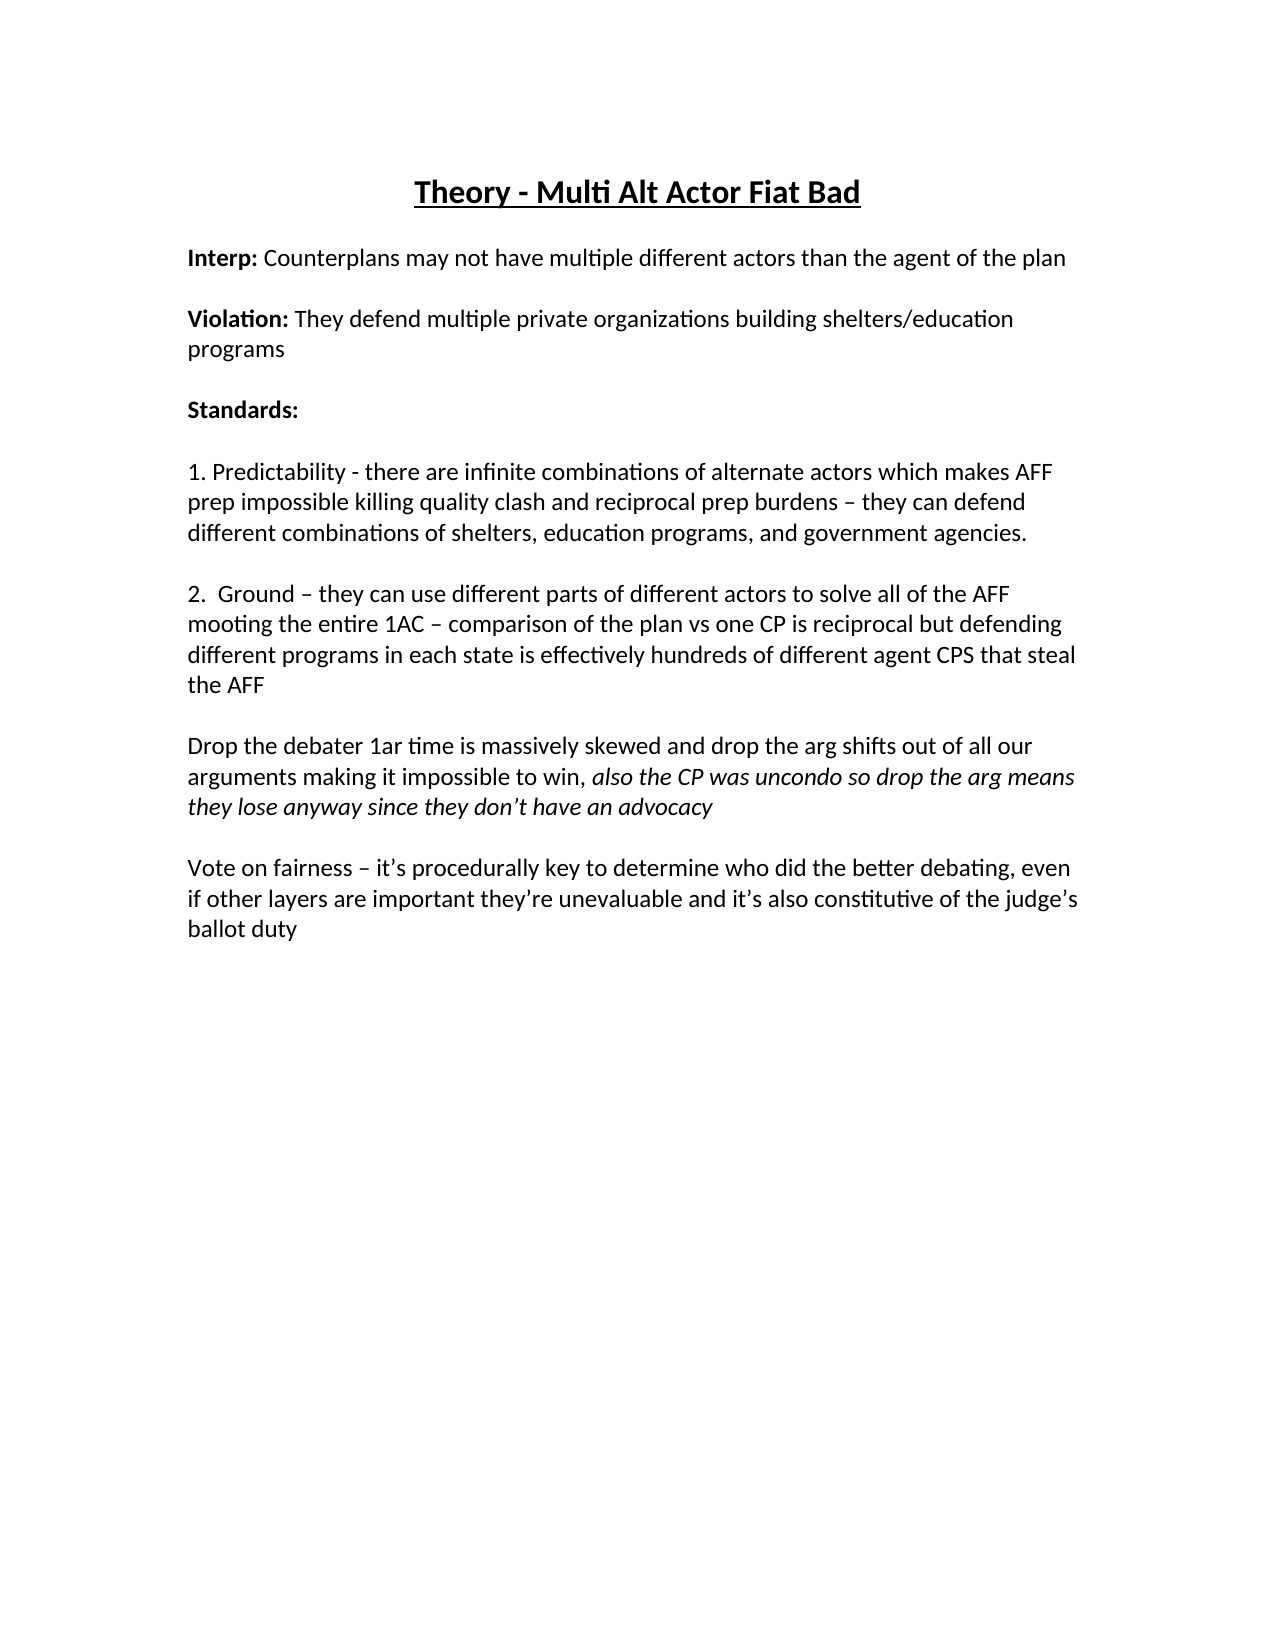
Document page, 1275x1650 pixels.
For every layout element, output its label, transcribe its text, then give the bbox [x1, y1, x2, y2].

text Vote on fairness – it’s procedurally key to determine who did the better debating, even if other layers are important they’re unevaluable and it’s also constitutive of the judge’s ballot duty [187, 852, 1087, 944]
text 2. Ground – they can use different parts of different actors to solve all of the AFF mooting the entire 1AC – comparison of the plan vs one CP is reciprocal but defending different programs in each state is effectively hundreds of different agent CPS that steal the AFF [187, 578, 1087, 700]
text 1. Predictability - there are infinite combinations of alternate actors which makes AFF prep impossible killing quality clash and reciprocal prep burdens – they can defend different combinations of shelters, education programs, and government agencies. [187, 456, 1087, 547]
text Drop the debater 1ar time is massively skewed and drop the arg shifts out of all our arguments making it impossible to win, also the CP was uncondo so drop the arg means they lose anyway since they don’t have an advocacy [187, 730, 1087, 822]
text Violation: They defend multiple private organizations building shelters/education programs [187, 303, 1087, 364]
text Interp: Counterplans may not have multiple different actors than the agent of the plan [187, 242, 1087, 273]
subtitle Theory - Multi Alt Actor Fiat Bad [187, 171, 1087, 212]
text Standards: [187, 395, 1087, 425]
